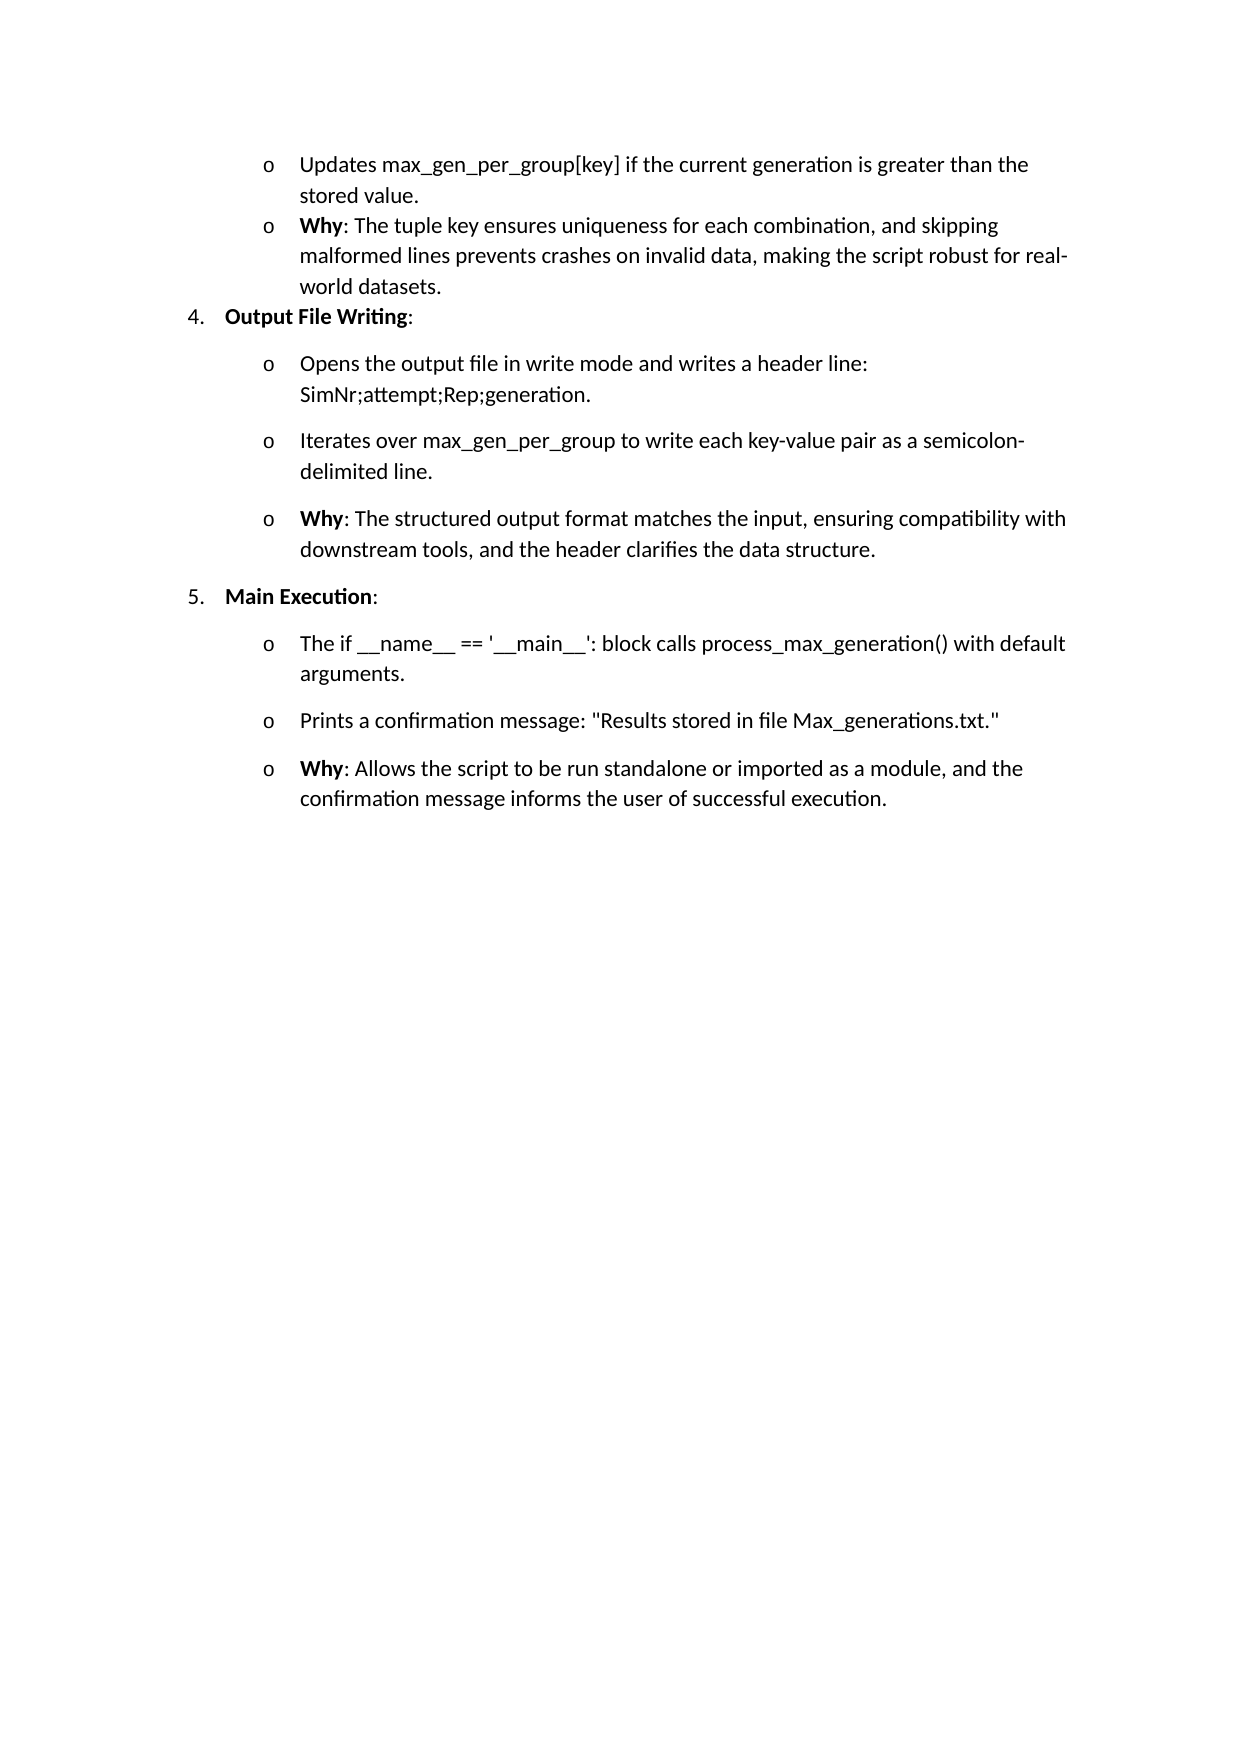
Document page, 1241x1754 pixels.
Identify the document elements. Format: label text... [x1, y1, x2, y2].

list Output File Writing: [187, 302, 1090, 330]
list Updates max_gen_per_group[key] if the current generation is greater than the stored value. [262, 150, 1090, 209]
list Why: The tuple key ensures uniqueness for each combination, and skipping malformed lines prevents crashes on invalid data, making the script robust for real-world datasets. [262, 211, 1090, 300]
list The if __name__ == '__main__': block calls process_max_generation() with default arguments. [262, 629, 1090, 687]
list Why: The structured output format matches the input, ensuring compatibility with downstream tools, and the header clarifies the data structure. [262, 504, 1090, 563]
list Prints a confirmation message: "Results stored in file Max_generations.txt." [262, 706, 1090, 735]
list Iterates over max_gen_per_group to write each key-value pair as a semicolon-delimited line. [262, 427, 1090, 485]
list Opens the output file in write mode and writes a header line: SimNr;attempt;Rep;generation. [262, 349, 1090, 408]
list Why: Allows the script to be run standalone or imported as a module, and the confirmation message informs the user of successful execution. [262, 754, 1090, 812]
list Main Execution: [187, 582, 1090, 610]
